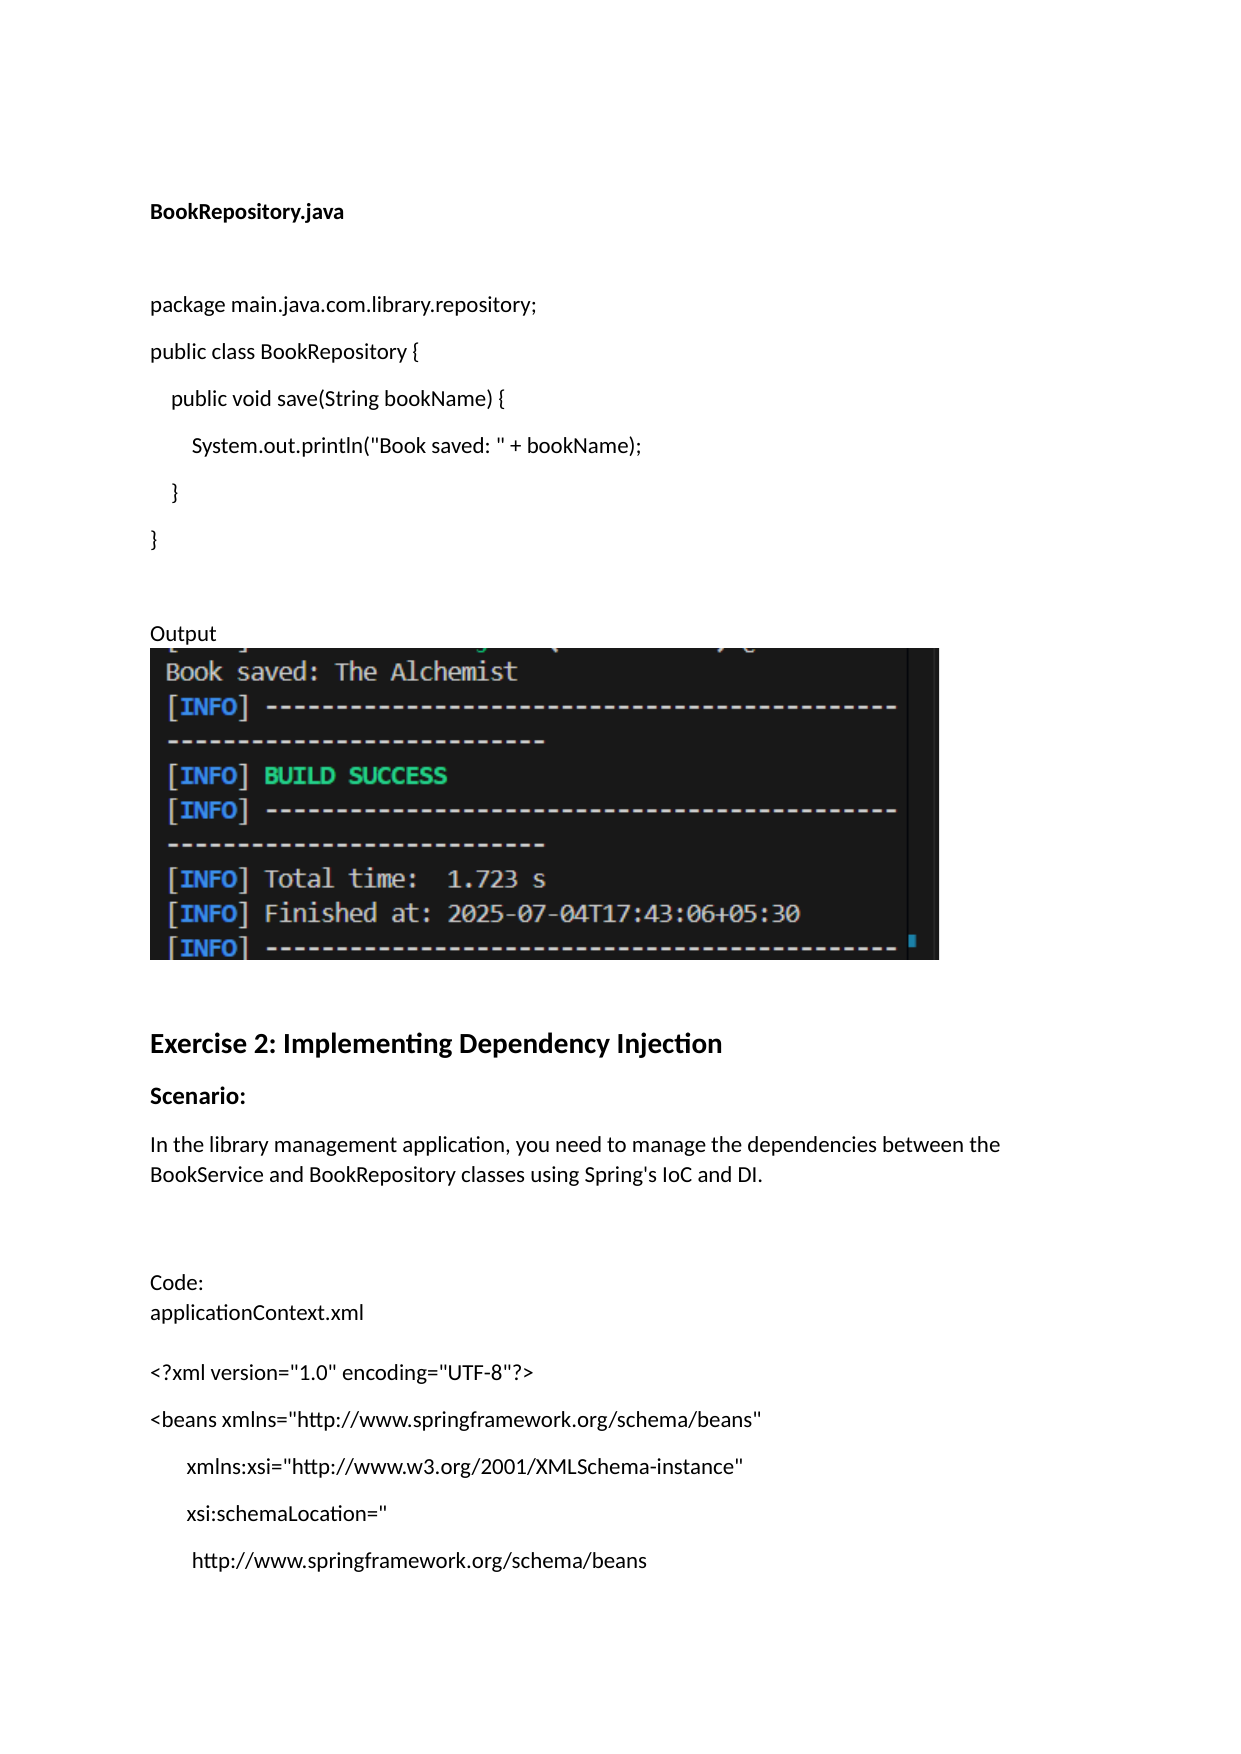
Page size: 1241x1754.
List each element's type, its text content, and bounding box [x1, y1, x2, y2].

text xsi:schemaLocation=" [150, 1499, 1090, 1527]
picture [150, 648, 940, 960]
text public class BookRepository { [150, 337, 1090, 366]
text } [150, 525, 1090, 553]
text public void save(String bookName) { [150, 384, 1090, 412]
text <beans xmlns="http://www.springframework.org/schema/beans" [150, 1405, 1090, 1433]
text http://www.springframework.org/schema/beans [150, 1546, 1090, 1574]
text System.out.println("Book saved: " + bookName); [150, 431, 1090, 459]
text xmlns:xsi="http://www.w3.org/2001/XMLSchema-instance" [150, 1452, 1090, 1480]
text In the library management application, you need to manage the dependencies between the BookService and BookRepository classes using Spring's IoC and DI. [150, 1130, 1090, 1188]
text BookRepository.java [150, 197, 1090, 225]
text Scenario: [150, 1081, 1090, 1111]
text } [150, 478, 1090, 506]
text package main.java.com.library.repository; [150, 291, 1090, 319]
text Code: applicationContext.xml <?xml version="1.0" encoding="UTF-8"?> [150, 1207, 1090, 1386]
text Exercise 2: Implementing Dependency Injection [150, 1025, 1090, 1061]
